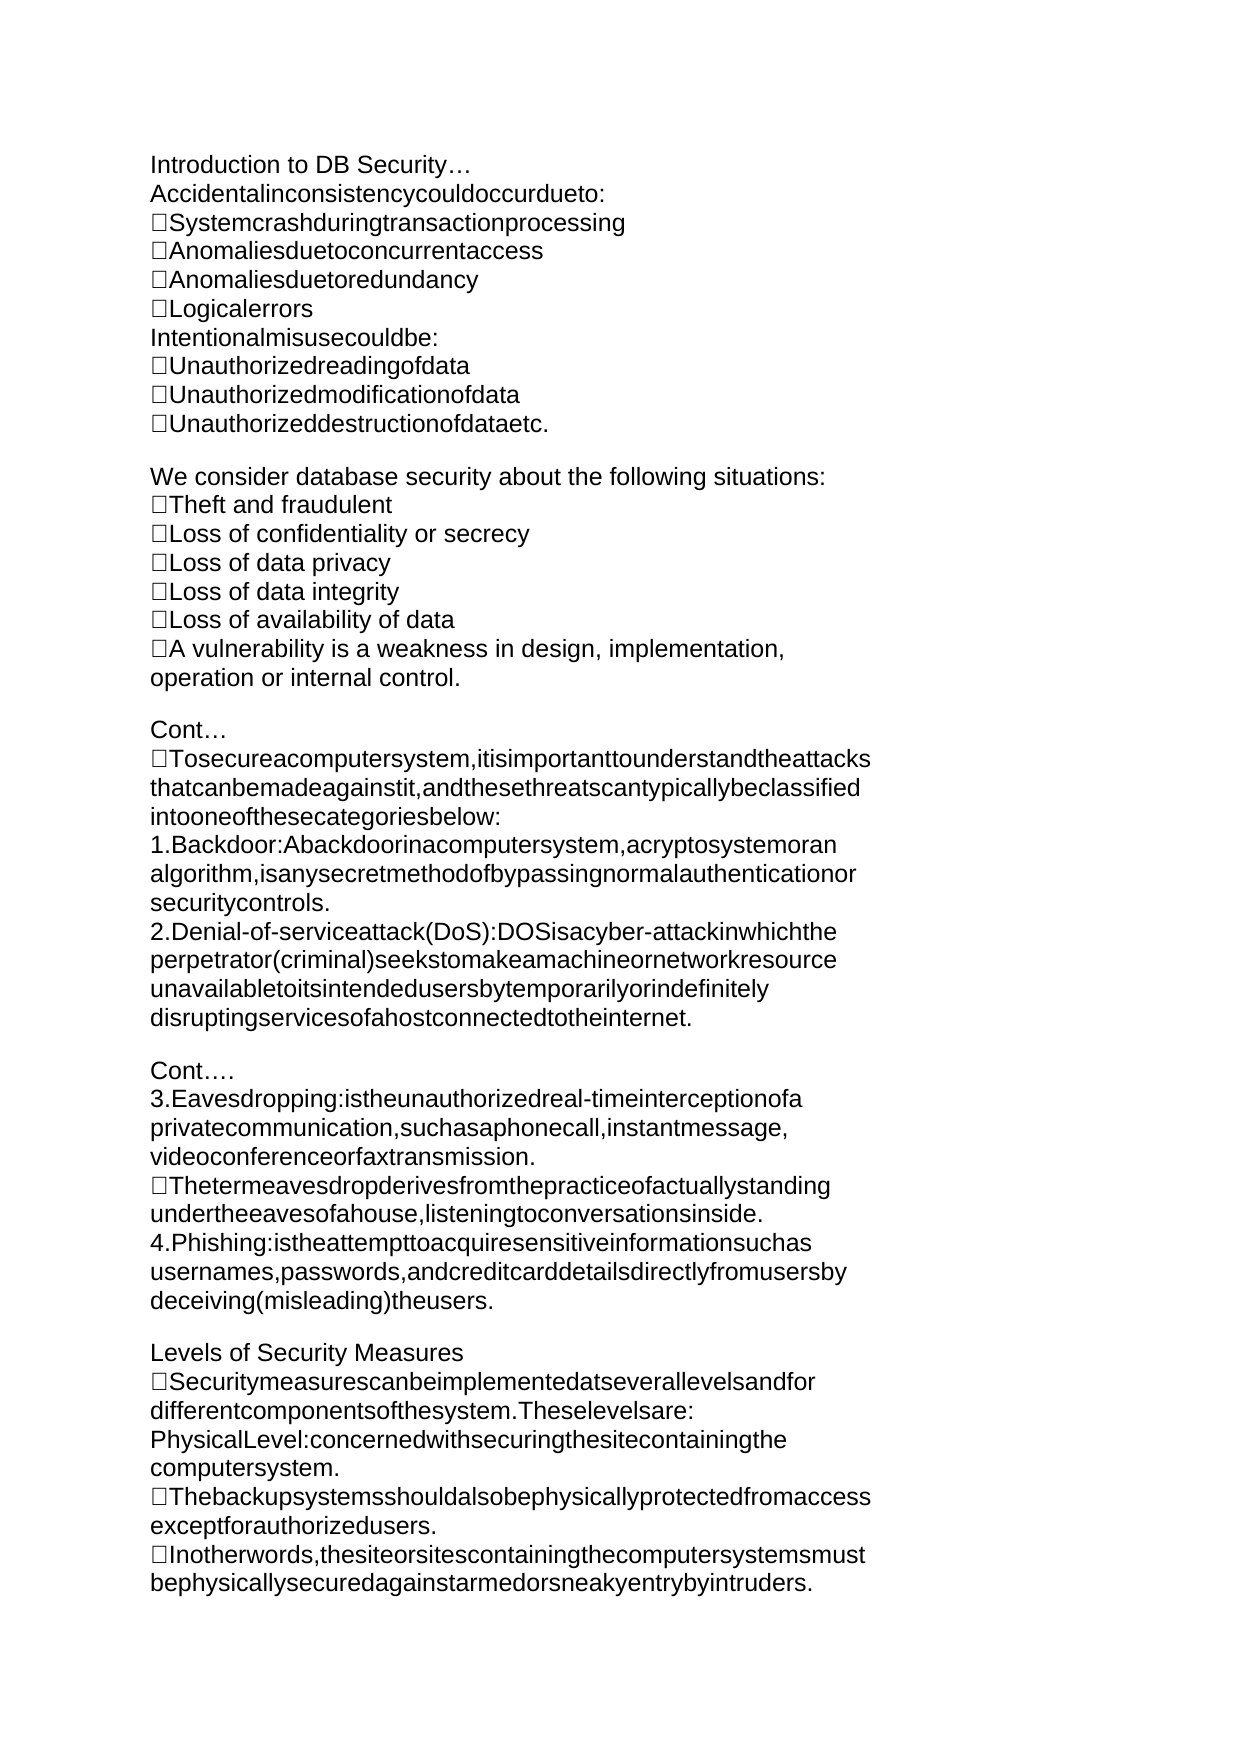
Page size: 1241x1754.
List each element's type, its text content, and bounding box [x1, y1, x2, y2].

text Systemcrashduringtransactionprocessing [150, 207, 1090, 236]
text Securitymeasurescanbeimplementedatseverallevelsandfor [150, 1367, 1090, 1396]
text videoconferenceorfaxtransmission. [150, 1142, 1090, 1171]
text intooneofthesecategoriesbelow: [150, 802, 1090, 830]
text differentcomponentsofthesystem.Theselevelsare: [150, 1396, 1090, 1424]
text deceiving(misleading)theusers. [150, 1286, 1090, 1314]
text PhysicalLevel:concernedwithsecuringthesitecontainingthe [150, 1424, 1090, 1453]
text Anomaliesduetoconcurrentaccess [150, 236, 1090, 265]
text 3.Eavesdropping:istheunauthorizedreal-timeinterceptionofa [150, 1084, 1090, 1113]
text 4.Phishing:istheattempttoacquiresensitiveinformationsuchas [150, 1228, 1090, 1257]
text Cont… [150, 715, 1090, 744]
text Levels of Security Measures [150, 1338, 1090, 1367]
text usernames,passwords,andcreditcarddetailsdirectlyfromusersby [150, 1257, 1090, 1286]
text Loss of data privacy [150, 548, 1090, 576]
text Introduction to DB Security… [150, 150, 1090, 179]
text bephysicallysecuredagainstarmedorsneakyentrybyintruders. [150, 1568, 1090, 1597]
text computersystem. [150, 1453, 1090, 1482]
text Intentionalmisusecouldbe: [150, 322, 1090, 351]
text securitycontrols. [150, 888, 1090, 917]
text Unauthorizedreadingofdata [150, 351, 1090, 380]
text Logicalerrors [150, 294, 1090, 322]
text Thebackupsystemsshouldalsobephysicallyprotectedfromaccess [150, 1482, 1090, 1511]
text Anomaliesduetoredundancy [150, 265, 1090, 294]
text Loss of availability of data [150, 605, 1090, 634]
text Tosecureacomputersystem,itisimportanttounderstandtheattacks [150, 744, 1090, 773]
text Thetermeavesdropderivesfromthepracticeofactuallystanding [150, 1171, 1090, 1199]
text perpetrator(criminal)seekstomakeamachineornetworkresource [150, 945, 1090, 974]
text thatcanbemadeagainstit,andthesethreatscantypicallybeclassified [150, 773, 1090, 802]
text Accidentalinconsistencycouldoccurdueto: [150, 179, 1090, 207]
text Theft and fraudulent [150, 490, 1090, 519]
text A vulnerability is a weakness in design, implementation, [150, 634, 1090, 663]
text 1.Backdoor:Abackdoorinacomputersystem,acryptosystemoran [150, 830, 1090, 859]
text 2.Denial-of-serviceattack(DoS):DOSisacyber-attackinwhichthe [150, 917, 1090, 945]
text exceptforauthorizedusers. [150, 1511, 1090, 1539]
text unavailabletoitsintendedusersbytemporarilyorindefinitely [150, 974, 1090, 1003]
text privatecommunication,suchasaphonecall,instantmessage, [150, 1113, 1090, 1142]
text undertheeavesofahouse,listeningtoconversationsinside. [150, 1199, 1090, 1228]
text operation or internal control. [150, 663, 1090, 691]
text Cont…. [150, 1056, 1090, 1084]
text Inotherwords,thesiteorsitescontainingthecomputersystemsmust [150, 1539, 1090, 1568]
text Unauthorizedmodificationofdata [150, 380, 1090, 409]
text algorithm,isanysecretmethodofbypassingnormalauthenticationor [150, 859, 1090, 888]
text Unauthorizeddestructionofdataetc. [150, 409, 1090, 437]
text disruptingservicesofahostconnectedtotheinternet. [150, 1003, 1090, 1032]
text Loss of data integrity [150, 576, 1090, 605]
text Loss of confidentiality or secrecy [150, 519, 1090, 548]
text We consider database security about the following situations: [150, 461, 1090, 490]
